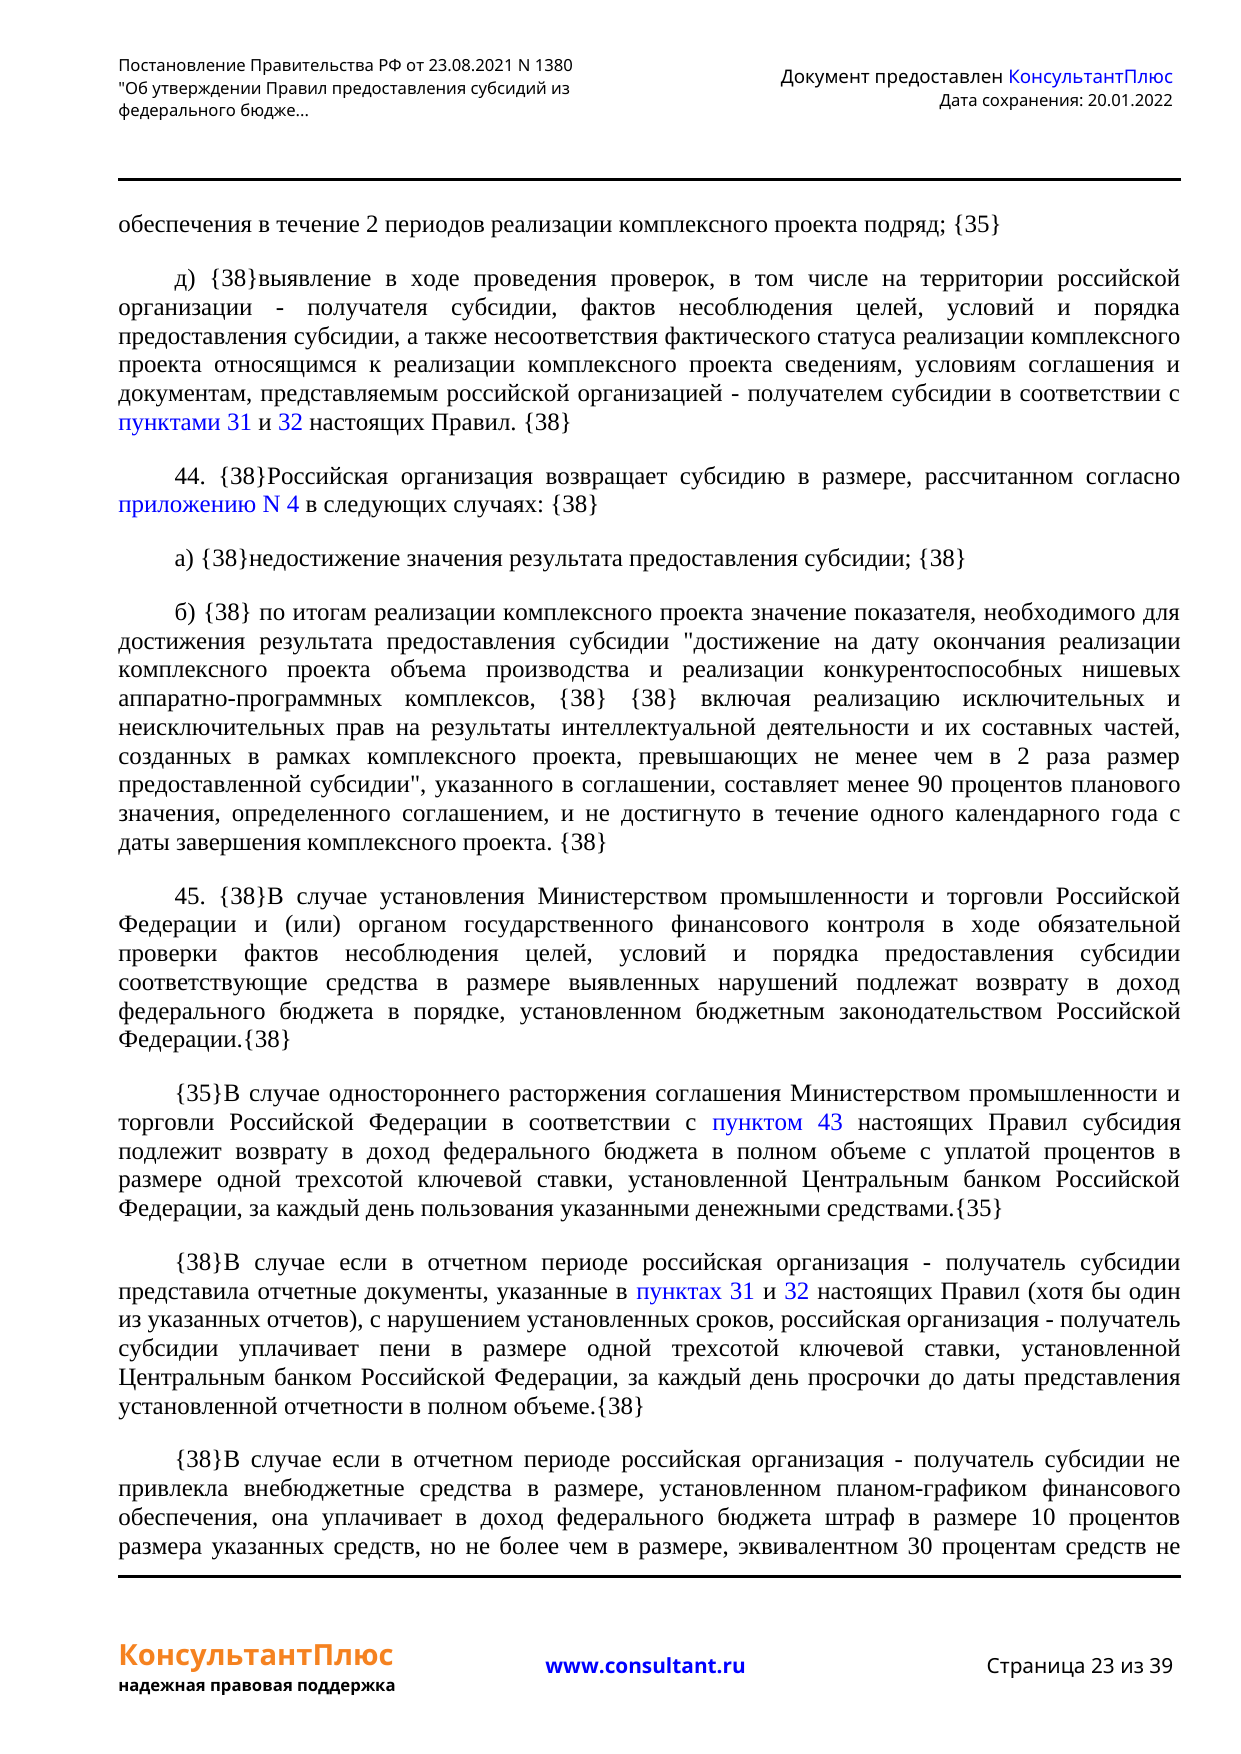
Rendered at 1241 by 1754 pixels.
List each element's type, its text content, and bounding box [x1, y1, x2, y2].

text б) {38} по итогам реализации комплексного проекта значение показателя, необходимого для достижения результата предоставления субсидии "достижение на дату окончания реализации комплексного проекта объема производства и реализации конкурентоспособных нишевых аппаратно-программных комплексов, {38} {38} включая реализацию исключительных и неисключительных прав на результаты интеллектуальной деятельности и их составных частей, созданных в рамках комплексного проекта, превышающих не менее чем в 2 раза размер предоставленной субсидии", указанного в соглашении, составляет менее 90 процентов планового значения, определенного соглашением, и не достигнуто в течение одного календарного года с даты завершения комплексного проекта. {38} [118, 597, 1181, 856]
text а) {38}недостижение значения результата предоставления субсидии; {38} [118, 543, 1181, 572]
text 45. {38}В случае установления Министерством промышленности и торговли Российской Федерации и (или) органом государственного финансового контроля в ходе обязательной проверки фактов несоблюдения целей, условий и порядка предоставления субсидии соответствующие средства в размере выявленных нарушений подлежат возврату в доход федерального бюджета в порядке, установленном бюджетным законодательством Российской Федерации.{38} [118, 881, 1181, 1053]
text д) {38}выявление в ходе проведения проверок, в том числе на территории российской организации - получателя субсидии, фактов несоблюдения целей, условий и порядка предоставления субсидии, а также несоответствия фактического статуса реализации комплексного проекта относящимся к реализации комплексного проекта сведениям, условиям соглашения и документам, представляемым российской организацией - получателем субсидии в соответствии с пунктами 31 и 32 настоящих Правил. {38} [118, 263, 1181, 436]
text {35}В случае одностороннего расторжения соглашения Министерством промышленности и торговли Российской Федерации в соответствии с пунктом 43 настоящих Правил субсидия подлежит возврату в доход федерального бюджета в полном объеме с уплатой процентов в размере одной трехсотой ключевой ставки, установленной Центральным банком Российской Федерации, за каждый день пользования указанными денежными средствами.{35} [118, 1078, 1181, 1222]
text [118, 1444, 1181, 1559]
text 44. {38}Российская организация возвращает субсидию в размере, рассчитанном согласно приложению N 4 в следующих случаях: {38} [118, 461, 1181, 518]
text {38}В случае если в отчетном периоде российская организация - получатель субсидии представила отчетные документы, указанные в пунктах 31 и 32 настоящих Правил (хотя бы один из указанных отчетов), с нарушением установленных сроков, российская организация - получатель субсидии уплачивает пени в размере одной трехсотой ключевой ставки, установленной Центральным банком Российской Федерации, за каждый день просрочки до даты представления установленной отчетности в полном объеме.{38} [118, 1247, 1181, 1419]
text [118, 209, 1181, 238]
